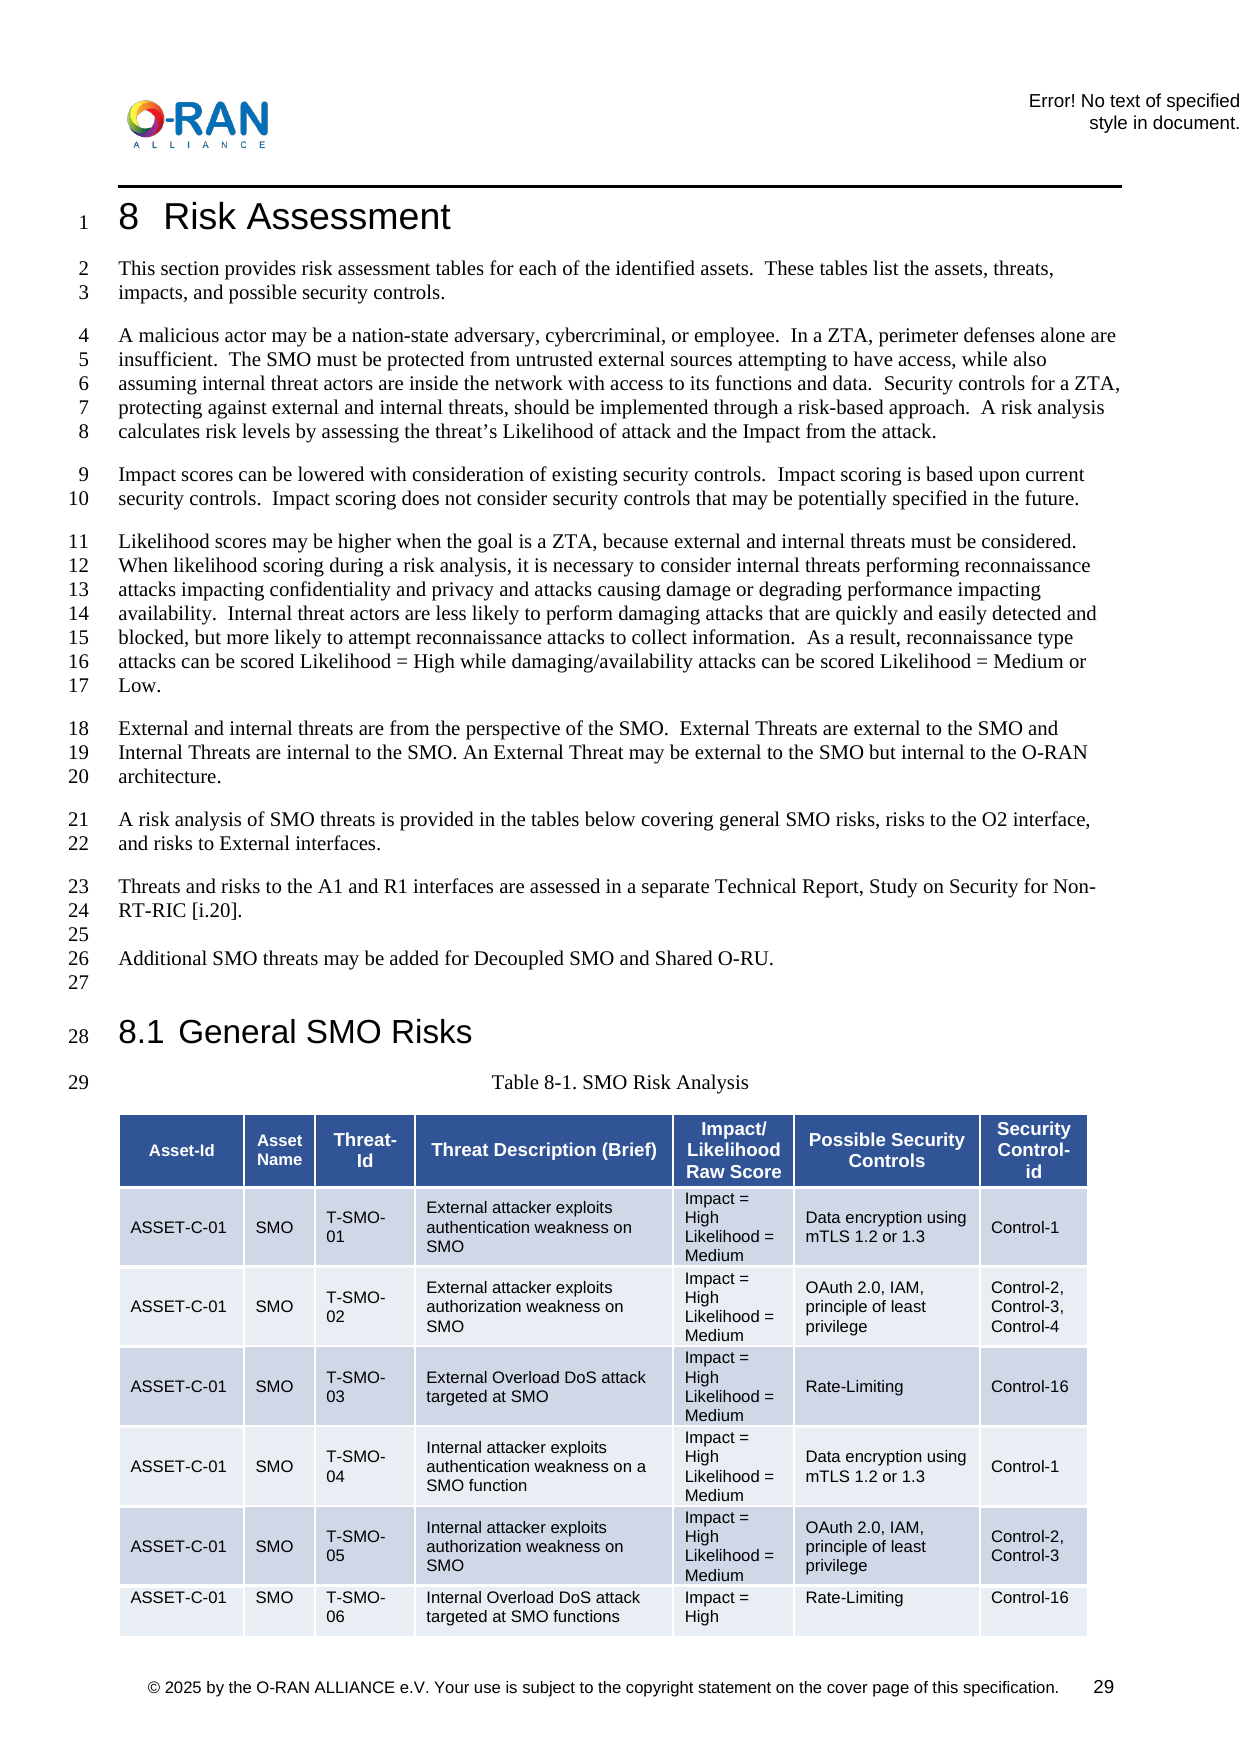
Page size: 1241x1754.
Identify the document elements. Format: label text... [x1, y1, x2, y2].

table_cell Impact = High Likelihood = Medium [674, 1347, 793, 1425]
table_cell ASSET-C-01 [120, 1189, 243, 1265]
table_header Threat Description (Brief) [416, 1115, 672, 1186]
table_cell Control-16 [981, 1348, 1087, 1425]
table_header Security Control-id [981, 1115, 1087, 1186]
text Impact scores can be lowered with consideration of existing security controls. Impact scoring is based upon current security controls. Impact scoring does not consider security controls that may be potentially specified in the future. [118, 462, 1122, 510]
table_cell ASSET-C-01 [120, 1348, 243, 1425]
table_cell Internal attacker exploits authorization weakness on SMO [416, 1507, 672, 1584]
table_cell SMO [245, 1268, 314, 1345]
table_cell ASSET-C-01 [120, 1269, 243, 1345]
table_cell ASSET-C-01 [120, 1588, 243, 1636]
table_cell ASSET-C-01 [120, 1428, 243, 1505]
table_cell Control-16 [981, 1588, 1087, 1636]
text This section provides risk assessment tables for each of the identified assets. These tables list the assets, threats, impacts, and possible security controls. [118, 256, 1122, 304]
subtitle Risk Assessment [118, 188, 1122, 237]
table_cell Control-2, Control-3, Control-4 [981, 1268, 1087, 1345]
text A risk analysis of SMO threats is provided in the tables below covering general SMO risks, risks to the O2 interface, and risks to External interfaces. [118, 807, 1122, 855]
table_cell External attacker exploits authentication weakness on SMO [416, 1189, 672, 1265]
table_header Impact/ Likelihood Raw Score [674, 1115, 793, 1186]
table_cell T-SMO-04 [316, 1427, 414, 1505]
table_cell SMO [245, 1347, 314, 1425]
table_cell SMO [245, 1427, 314, 1505]
table_cell Impact = High Likelihood = Medium [674, 1427, 793, 1505]
table_cell Rate-Limiting [795, 1347, 979, 1425]
text Threats and risks to the A1 and R1 interfaces are assessed in a separate Technical Report, Study on Security for Non-RT-RIC [i.20]. [118, 873, 1122, 922]
table_cell Rate-Limiting [795, 1587, 979, 1636]
text A malicious actor may be a nation-state adversary, cybercriminal, or employee. In a ZTA, perimeter defenses alone are insufficient. The SMO must be protected from untrusted external sources attempting to have access, while also assuming internal threat actors are inside the network with access to its functions and data. Security controls for a ZTA, protecting against external and internal threats, should be implemented through a risk-based approach. A risk analysis calculates risk levels by assessing the threat’s Likelihood of attack and the Impact from the attack. [118, 323, 1122, 443]
table_cell Internal attacker exploits authentication weakness on a SMO function [416, 1427, 672, 1505]
table_cell External attacker exploits authorization weakness on SMO [416, 1268, 672, 1345]
table_header Threat-Id [316, 1115, 414, 1186]
table_cell T-SMO-03 [316, 1347, 414, 1425]
table_cell SMO [245, 1587, 314, 1636]
table_cell External Overload DoS attack targeted at SMO [416, 1347, 672, 1425]
picture [118, 88, 280, 158]
table_cell Control-2, Control-3 [981, 1508, 1087, 1584]
text External and internal threats are from the perspective of the SMO. External Threats are external to the SMO and Internal Threats are internal to the SMO. An External Threat may be external to the SMO but internal to the O-RAN architecture. [118, 716, 1122, 788]
table_cell Control-1 [981, 1428, 1087, 1505]
table_cell T-SMO-05 [316, 1507, 414, 1584]
table_header Asset-Id [120, 1115, 243, 1186]
table_cell Impact = High Likelihood = Medium [674, 1507, 793, 1584]
table_cell T-SMO-01 [316, 1189, 414, 1265]
table_cell T-SMO-06 [316, 1587, 414, 1636]
table_cell OAuth 2.0, IAM, principle of least privilege [795, 1507, 979, 1584]
table_cell ASSET-C-01 [120, 1508, 243, 1584]
table_cell Impact = High Likelihood = Medium [674, 1587, 793, 1636]
table_header Asset Name [245, 1115, 314, 1186]
text Likelihood scores may be higher when the goal is a ZTA, because external and internal threats must be considered. When likelihood scoring during a risk analysis, it is necessary to consider internal threats performing reconnaissance attacks impacting confidentiality and privacy and attacks causing damage or degrading performance impacting availability. Internal threat actors are less likely to perform damaging attacks that are quickly and easily detected and blocked, but more likely to attempt reconnaissance attacks to collect information. As a result, reconnaissance type attacks can be scored Likelihood = High while damaging/availability attacks can be scored Likelihood = Medium or Low. [118, 528, 1122, 697]
table_cell T-SMO-02 [316, 1268, 414, 1345]
table_cell Data encryption using mTLS 1.2 or 1.3 [795, 1189, 979, 1265]
table_cell Data encryption using mTLS 1.2 or 1.3 [795, 1428, 979, 1505]
table_cell SMO [245, 1189, 314, 1265]
subtitle General SMO Risks [118, 1013, 1122, 1051]
table_cell Impact = High Likelihood = Medium [674, 1189, 793, 1265]
table_cell OAuth 2.0, IAM, principle of least privilege [795, 1268, 979, 1345]
table_cell Internal Overload DoS attack targeted at SMO functions [416, 1587, 672, 1636]
table_cell Control-1 [981, 1189, 1087, 1265]
table_header Possible Security Controls [795, 1115, 979, 1186]
table_cell SMO [245, 1507, 314, 1584]
text Additional SMO threats may be added for Decoupled SMO and Shared O-RU. [118, 946, 1122, 970]
table_cell Impact = High Likelihood = Medium [674, 1268, 793, 1345]
text Table 8-1. SMO Risk Analysis [118, 1070, 1122, 1094]
